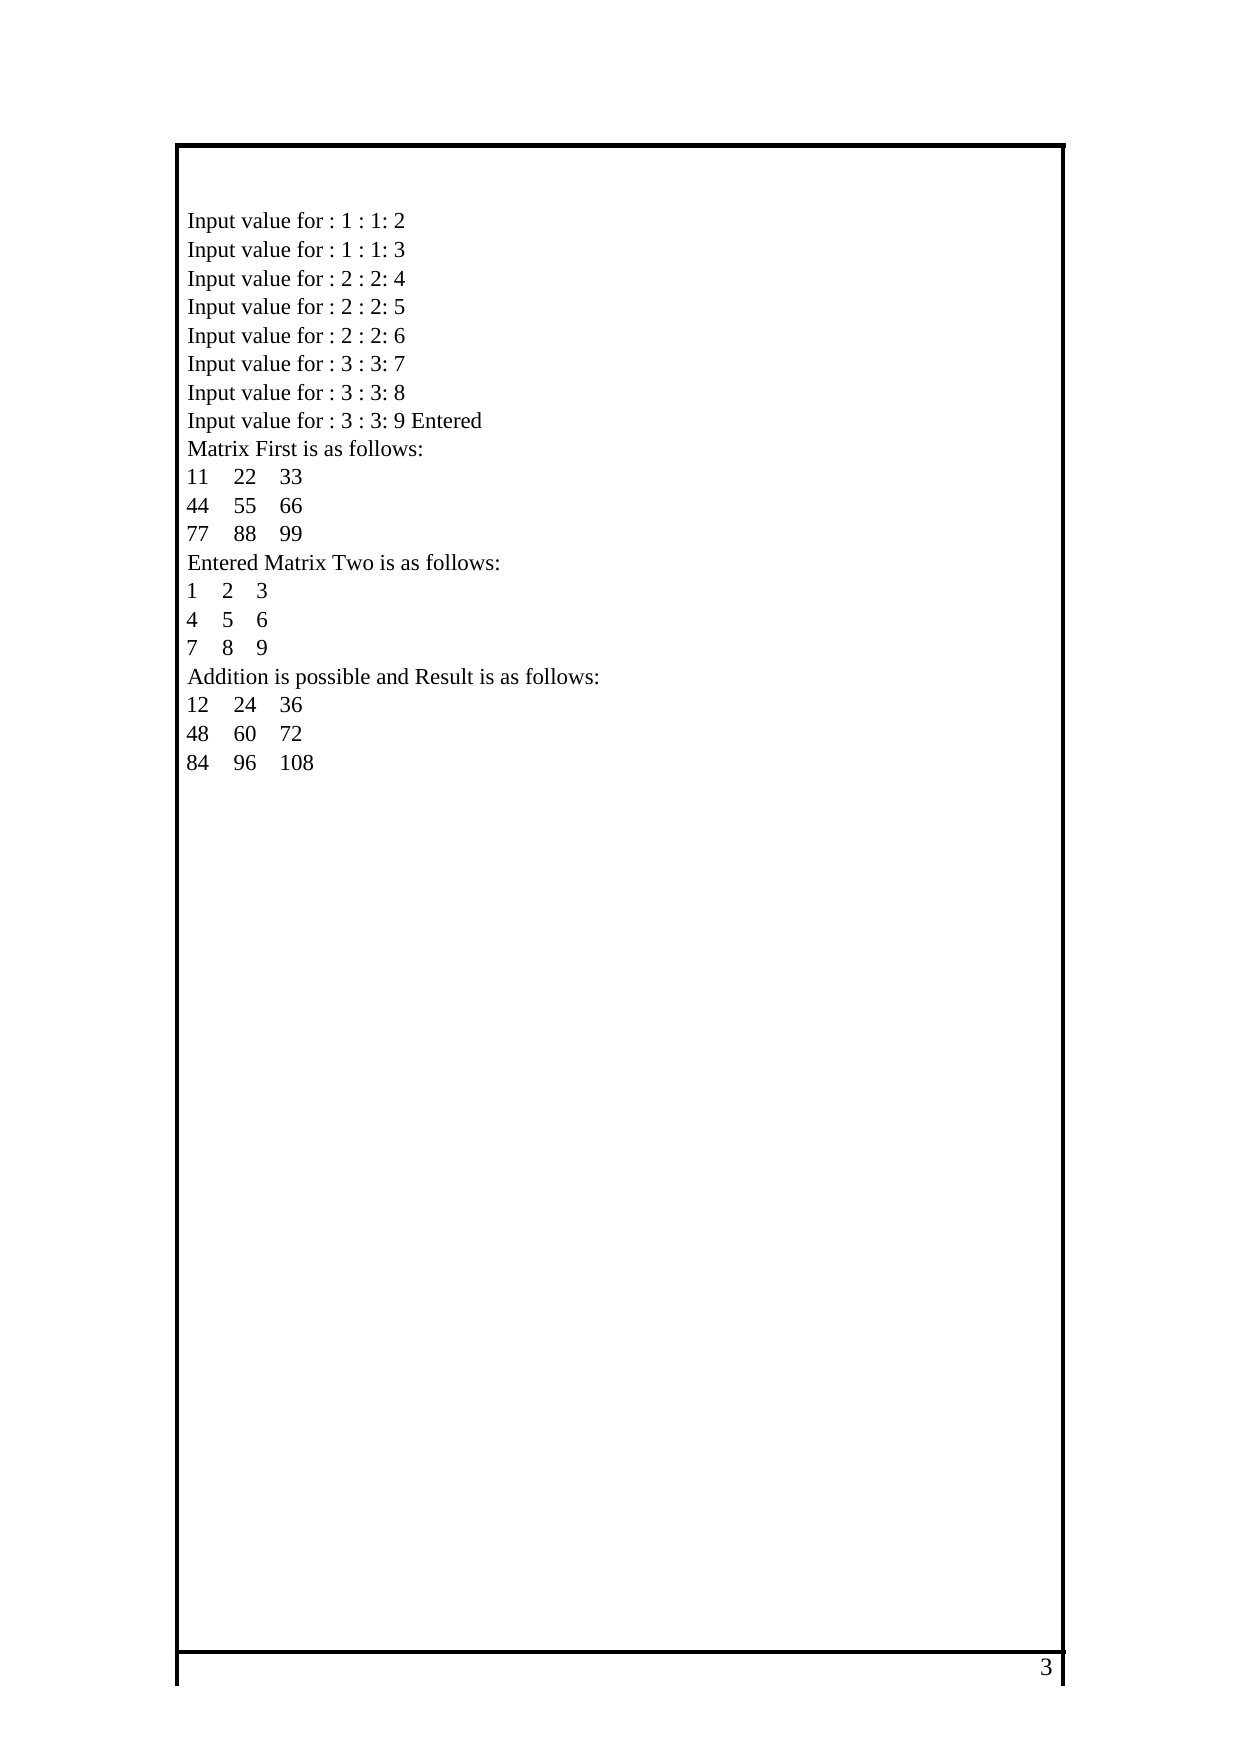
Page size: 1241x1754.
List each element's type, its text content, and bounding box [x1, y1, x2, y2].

text Input value for : 2 : 2: 4 [187, 264, 1033, 291]
text 77 88 99 [186, 520, 1033, 547]
text Entered Matrix Two is as follows: [187, 549, 1033, 575]
text 11 22 33 [186, 463, 1033, 489]
text 84 96 108 [186, 749, 1033, 775]
text 1 2 3 [186, 577, 1033, 604]
text 7 8 9 [186, 634, 1033, 661]
text Input value for : 1 : 1: 3 [187, 236, 1033, 262]
text Input value for : 3 : 3: 9 Entered Matrix First is as follows: [187, 407, 501, 461]
text Input value for : 2 : 2: 6 [187, 322, 1033, 348]
text 48 60 72 [186, 720, 1033, 746]
text 4 5 6 [186, 606, 1033, 632]
text Input value for : 3 : 3: 8 [187, 379, 1033, 405]
text Input value for : 1 : 1: 2 [187, 207, 1033, 234]
text Input value for : 2 : 2: 5 [187, 293, 1033, 319]
text 44 55 66 [186, 492, 1033, 518]
text Addition is possible and Result is as follows: [187, 663, 1033, 689]
text 12 24 36 [186, 692, 1033, 718]
text Input value for : 3 : 3: 7 [187, 350, 1033, 377]
